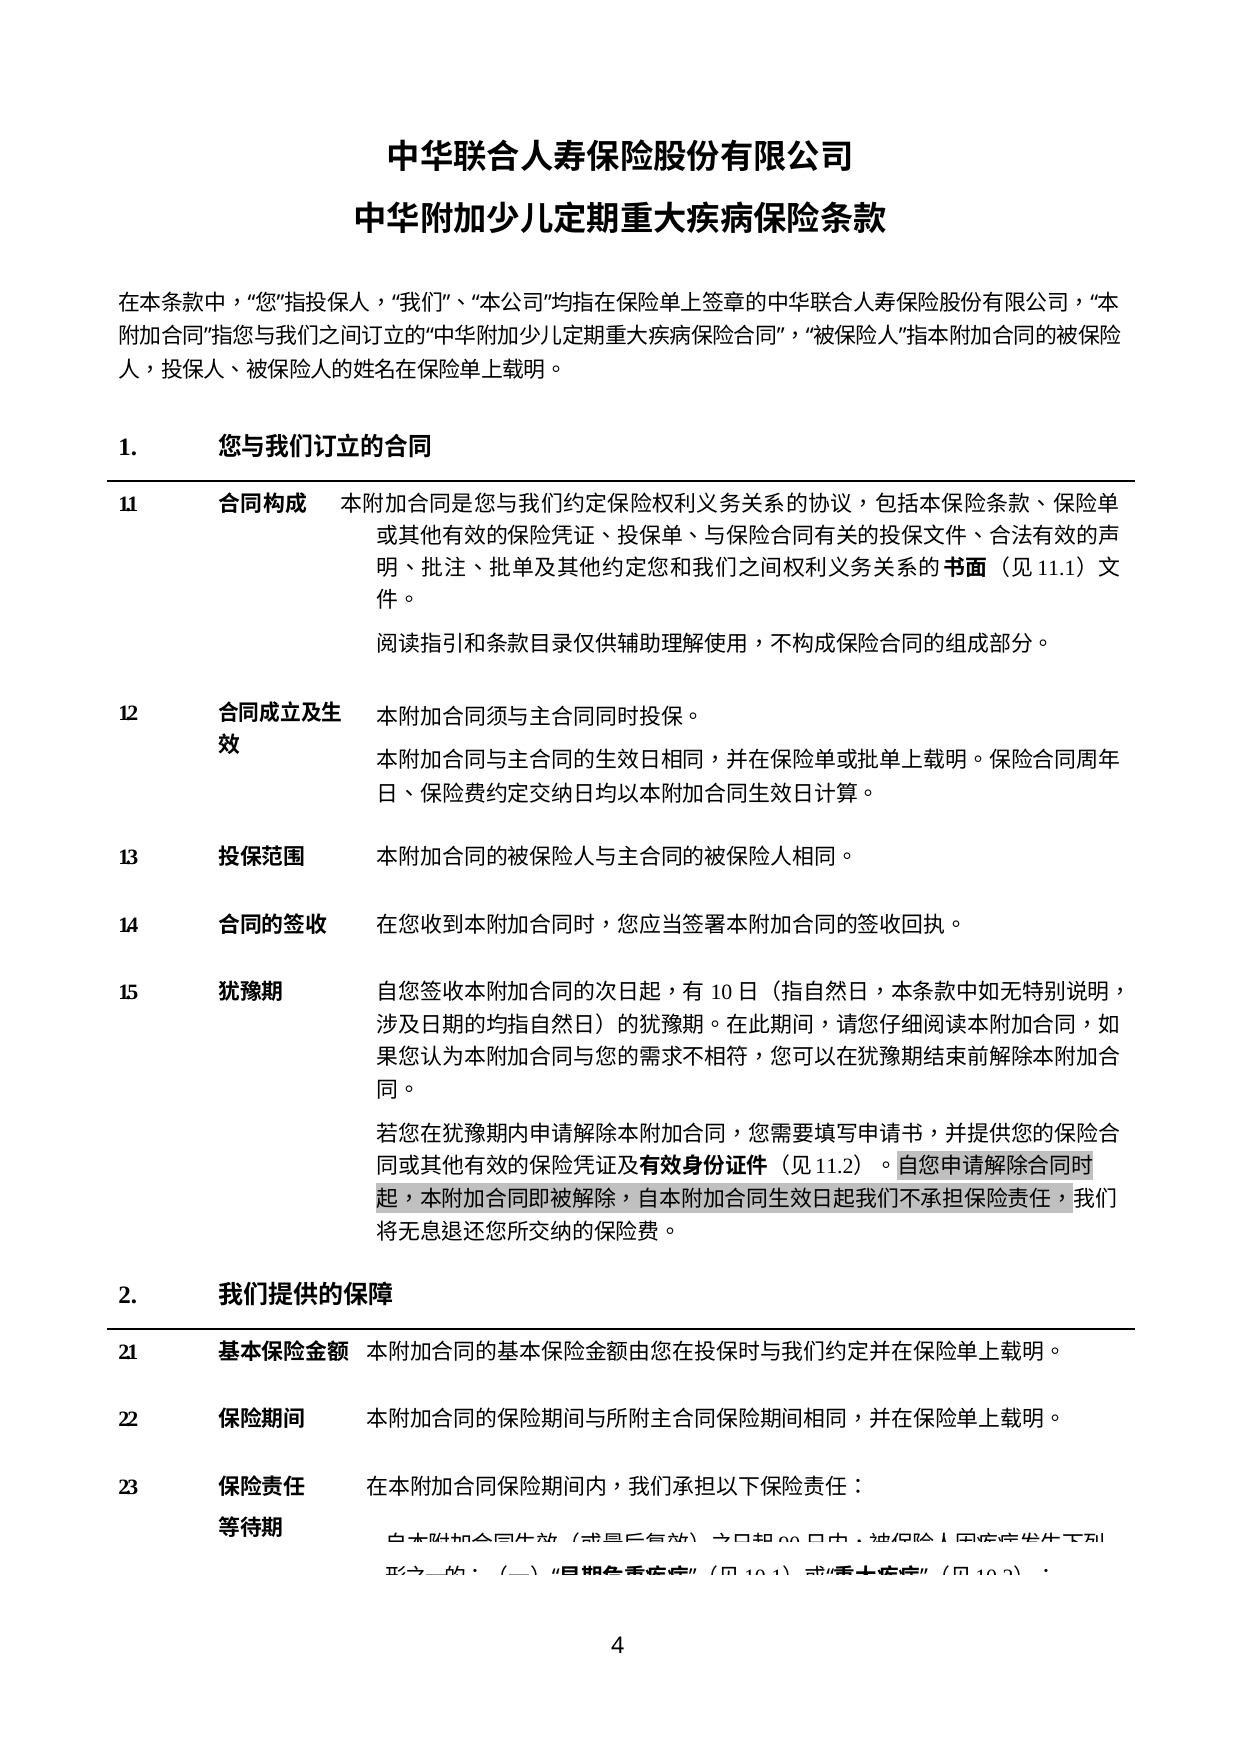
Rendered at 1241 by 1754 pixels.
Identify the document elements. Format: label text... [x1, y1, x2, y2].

list 保险责任 在本附加合同保险期间内，我们承担以下保险责任： [118, 1471, 1146, 1500]
list 合同的签收 在您收到本附加合同时，您应当签署本附加合同的签收回执。 [118, 908, 1146, 938]
subtitle 合同成立及生效 [118, 697, 349, 758]
subtitle 等待期 [218, 1512, 1146, 1542]
text 阅读指引和条款目录仅供辅助理解使用，不构成保险合同的组成部分。 [376, 628, 1146, 658]
text 本附加合同与主合同的生效日相同，并在保险单或批单上载明。保险合同周年日、保险费约定交纳日均以本附加合同生效日计算。 [376, 744, 1121, 808]
text 若您在犹豫期内申请解除本附加合同，您需要填写申请书，并提供您的保险合同或其他有效的保险凭证及有效身份证件（见 11.2）。自您申请解除合同时起，本附加合同即被解除，自本附加合同生效日起我们不承担保险责任，我们将无息退还您所交纳的保险费。 [376, 1118, 1131, 1246]
text 本附加合同须与主合同同时投保。 [376, 701, 1146, 731]
list 基本保险金额 本附加合同的基本保险金额由您在投保时与我们约定并在保险单上载明。 [118, 1336, 1146, 1366]
text 中华联合人寿保险股份有限公司 [386, 129, 1146, 179]
list 投保范围 本附加合同的被保险人与主合同的被保险人相同。 [118, 841, 1146, 871]
text 中华附加少儿定期重大疾病保险条款 [353, 194, 1146, 240]
list 合同构成 本附加合同是您与我们约定保险权利义务关系的协议，包括本保险条款、保险单或其他有效的保险凭证、投保单、与保险合同有关的投保文件、合法有效的声明、批注、批单及其他约定您和我们之间权利义务关系的书面（见 11.1）文件。 [118, 488, 1121, 614]
subtitle 我们提供的保障 [118, 1276, 1146, 1310]
subtitle 您与我们订立的合同 [118, 428, 1146, 462]
text 在本条款中，“您”指投保人，“我们”、“本公司”均指在保险单上签章的中华联合人寿保险股份有限公司，“本附加合同”指您与我们之间订立的“中华附加少儿定期重大疾病保险合同”，“被保险人”指本附加合同的被保险人，投保人、被保险人的姓名在保险单上载明。 [118, 287, 1123, 384]
list 保险期间 本附加合同的保险期间与所附主合同保险期间相同，并在保险单上载明。 [118, 1403, 1146, 1433]
list 犹豫期 自您签收本附加合同的次日起，有 10 日（指自然日，本条款中如无特别说明，涉及日期的均指自然日）的犹豫期。在此期间，请您仔细阅读本附加合同，如果您认为本附加合同与您的需求不相符，您可以在犹豫期结束前解除本附加合同。 [118, 976, 1132, 1104]
